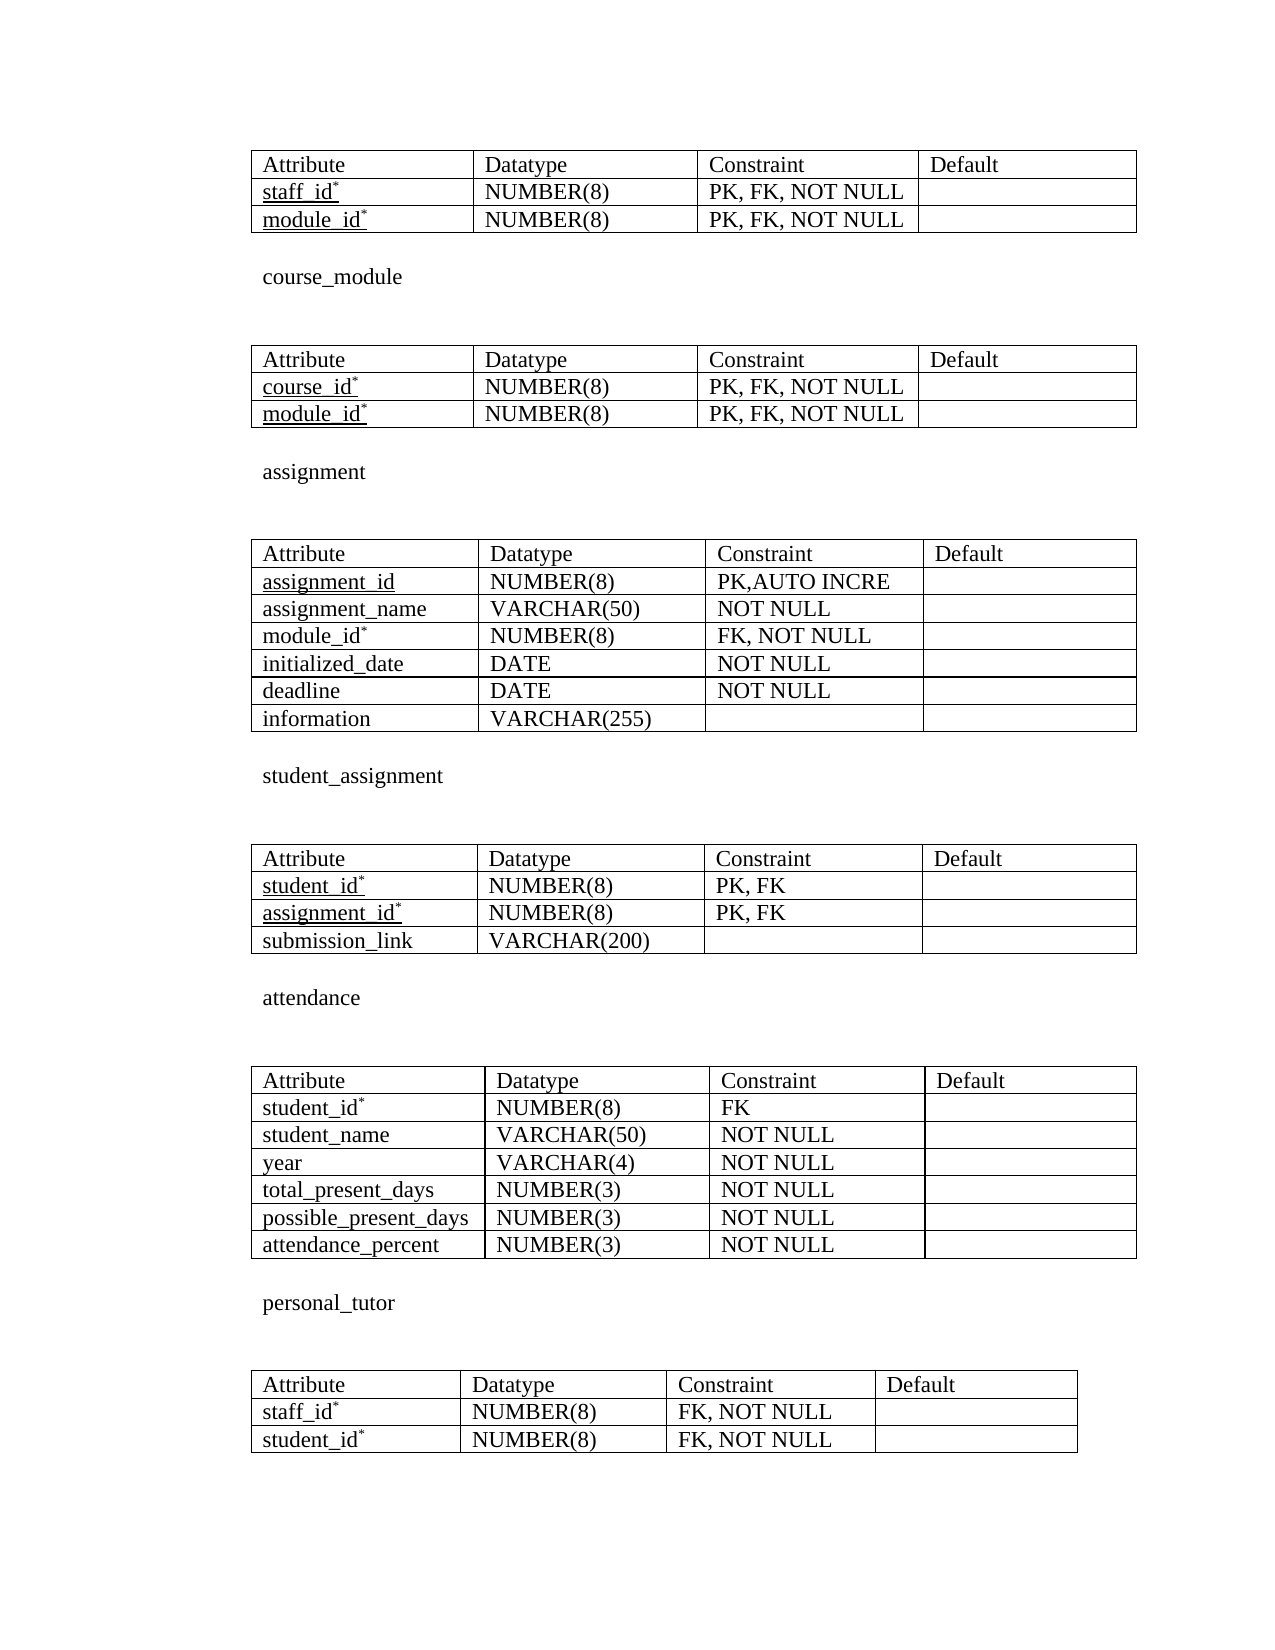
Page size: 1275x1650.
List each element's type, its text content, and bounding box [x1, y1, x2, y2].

table_cell [926, 1231, 1136, 1257]
table_cell [926, 1122, 1136, 1148]
table_cell [924, 705, 1136, 731]
table_cell PK, FK, NOT NULL [698, 179, 918, 205]
table_cell [926, 1176, 1136, 1203]
table_cell submission_link [252, 927, 477, 953]
table_cell NUMBER(3) [486, 1231, 709, 1257]
table_cell VARCHAR(4) [486, 1149, 709, 1175]
table_cell [924, 678, 1136, 704]
table_cell year [252, 1149, 484, 1175]
table_cell VARCHAR(255) [479, 705, 705, 731]
table_cell FK, NOT NULL [706, 623, 923, 649]
table_cell PK, FK [705, 900, 922, 926]
table_header Default [926, 1067, 1136, 1093]
table_cell [919, 179, 1136, 205]
table_cell initialized_date [252, 650, 478, 676]
table_cell student_name [252, 1122, 484, 1148]
table_cell staff_id* [252, 1399, 460, 1425]
table_cell staff_id* [252, 179, 473, 205]
table_cell [919, 401, 1136, 427]
table_cell [924, 595, 1136, 622]
table_cell [876, 1426, 1077, 1452]
table_cell NUMBER(8) [461, 1399, 666, 1425]
table_cell NUMBER(8) [461, 1426, 666, 1452]
table_cell [924, 568, 1136, 594]
list attendance [262, 984, 1125, 1011]
table_header Default [919, 346, 1136, 372]
table_cell [876, 1399, 1077, 1425]
table_cell [923, 900, 1136, 926]
table_cell NOT NULL [710, 1231, 924, 1257]
table_cell FK, NOT NULL [667, 1399, 875, 1425]
table_cell student_id* [252, 1426, 460, 1452]
table_cell PK,AUTO INCRE [706, 568, 923, 594]
table_header Constraint [698, 346, 918, 372]
table_header Attribute [252, 540, 478, 567]
table_cell [926, 1204, 1136, 1230]
table_header Constraint [710, 1067, 924, 1093]
table_header Attribute [252, 151, 473, 177]
table_cell VARCHAR(50) [486, 1122, 709, 1148]
table_cell student_id* [252, 1094, 484, 1121]
table_cell NOT NULL [710, 1204, 924, 1230]
table_cell VARCHAR(200) [478, 927, 704, 953]
table_cell NUMBER(3) [486, 1176, 709, 1203]
table_cell course_id* [252, 373, 473, 399]
table_cell NUMBER(3) [486, 1204, 709, 1230]
table_header Constraint [698, 151, 918, 177]
table_cell NUMBER(8) [479, 623, 705, 649]
list student_assignment [262, 762, 1125, 789]
table_cell NUMBER(8) [478, 872, 704, 898]
table_cell [919, 373, 1136, 399]
table_header Datatype [461, 1371, 666, 1397]
table_header Attribute [252, 1371, 460, 1397]
table_header Default [924, 540, 1136, 567]
table_cell NOT NULL [710, 1149, 924, 1175]
table_header Attribute [252, 346, 473, 372]
table_cell NUMBER(8) [474, 206, 697, 232]
table_cell information [252, 705, 478, 731]
table_cell [924, 623, 1136, 649]
table_cell assignment_id [252, 568, 478, 594]
table_cell module_id* [252, 401, 473, 427]
table_header Datatype [478, 845, 704, 871]
table_header Datatype [474, 151, 697, 177]
table_cell possible_present_days [252, 1204, 484, 1230]
table_cell NUMBER(8) [474, 401, 697, 427]
table_cell [919, 206, 1136, 232]
table_header Attribute [252, 1067, 484, 1093]
table_cell DATE [479, 650, 705, 676]
table_header Default [919, 151, 1136, 177]
table_cell assignment_id* [252, 900, 477, 926]
table_cell module_id* [252, 623, 478, 649]
table_header Constraint [705, 845, 922, 871]
table_cell FK [710, 1094, 924, 1121]
table_cell module_id* [252, 206, 473, 232]
table_cell NOT NULL [710, 1176, 924, 1203]
table_cell [923, 927, 1136, 953]
table_header Constraint [667, 1371, 875, 1397]
table_cell FK, NOT NULL [667, 1426, 875, 1452]
table_cell total_present_days [252, 1176, 484, 1203]
table_cell [924, 650, 1136, 676]
table_header Default [876, 1371, 1077, 1397]
table_cell attendance_percent [252, 1231, 484, 1257]
table_cell PK, FK, NOT NULL [698, 373, 918, 399]
table_cell NUMBER(8) [478, 900, 704, 926]
table_cell assignment_name [252, 595, 478, 622]
table_cell [705, 927, 922, 953]
table_header Datatype [486, 1067, 709, 1093]
table_cell [926, 1094, 1136, 1121]
list personal_tutor [262, 1289, 1125, 1315]
table_cell NOT NULL [710, 1122, 924, 1148]
table_cell NOT NULL [706, 678, 923, 704]
table_cell [706, 705, 923, 731]
table_header Constraint [706, 540, 923, 567]
list course_module [262, 263, 1125, 290]
table_header Datatype [479, 540, 705, 567]
table_header Datatype [474, 346, 697, 372]
table_cell NUMBER(8) [486, 1094, 709, 1121]
table_cell NUMBER(8) [474, 373, 697, 399]
table_cell student_id* [252, 872, 477, 898]
table_header Default [923, 845, 1136, 871]
table_cell PK, FK [705, 872, 922, 898]
table_cell NOT NULL [706, 595, 923, 622]
table_cell PK, FK, NOT NULL [698, 401, 918, 427]
table_cell [926, 1149, 1136, 1175]
table_header Attribute [252, 845, 477, 871]
table_cell NUMBER(8) [474, 179, 697, 205]
table_cell PK, FK, NOT NULL [698, 206, 918, 232]
table_cell DATE [479, 678, 705, 704]
list assignment [262, 458, 1125, 484]
table_cell NUMBER(8) [479, 568, 705, 594]
table_cell [923, 872, 1136, 898]
table_cell deadline [252, 678, 478, 704]
table_cell NOT NULL [706, 650, 923, 676]
table_cell VARCHAR(50) [479, 595, 705, 622]
